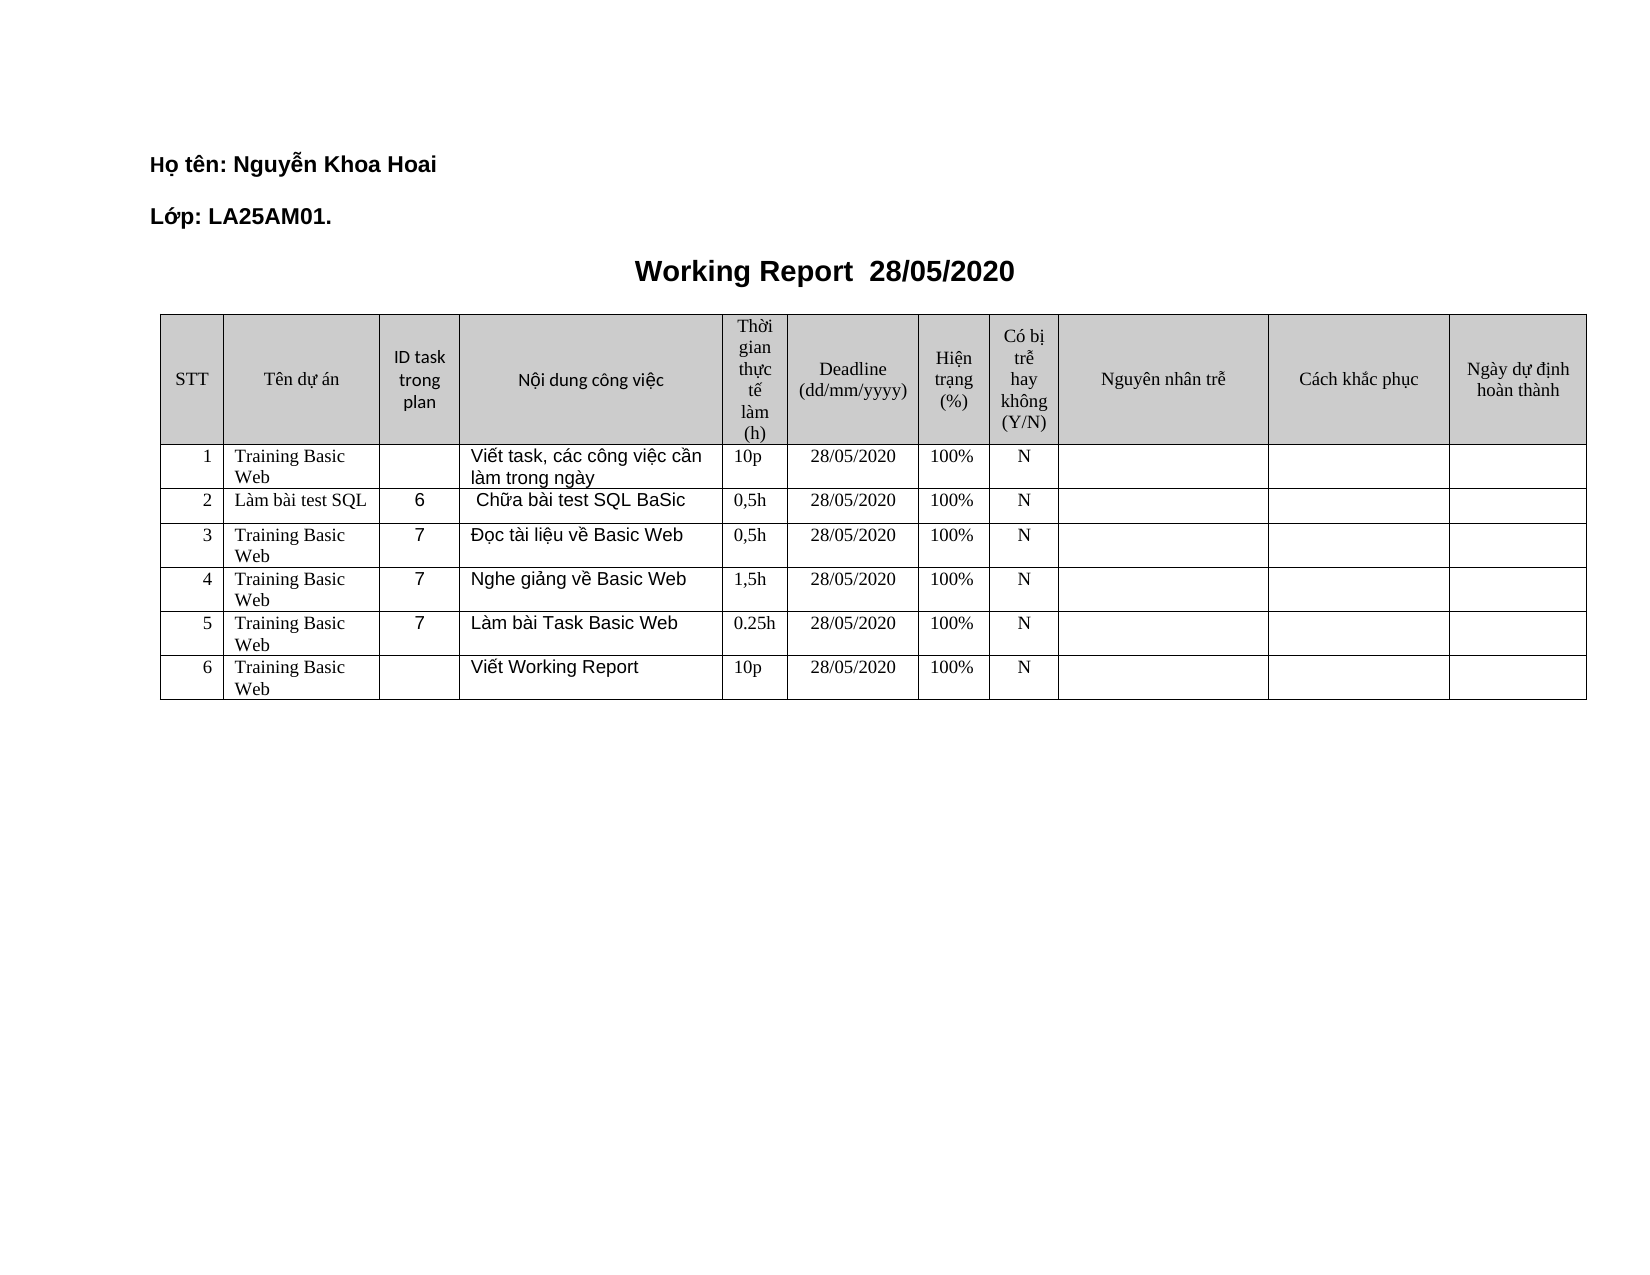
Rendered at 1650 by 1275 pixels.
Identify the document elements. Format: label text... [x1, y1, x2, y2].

table_header Cách khắc phục [1269, 315, 1449, 444]
table_cell 0.25h [723, 612, 787, 655]
table_cell Training Basic Web [224, 568, 379, 611]
table_cell 10p [723, 656, 787, 699]
table_cell 2 [161, 489, 223, 523]
table_cell 7 [380, 612, 459, 655]
table_cell [1059, 524, 1268, 567]
table_header Ngày dự định hoàn thành [1450, 315, 1586, 444]
table_cell [1269, 656, 1449, 699]
table_cell Làm bài Task Basic Web [460, 612, 722, 655]
table_header Deadline (dd/mm/yyyy) [788, 315, 918, 444]
table_cell [380, 656, 459, 699]
table_cell [380, 445, 459, 488]
table_cell [1269, 445, 1449, 488]
table_cell Training Basic Web [224, 445, 379, 488]
table_cell 28/05/2020 [788, 612, 918, 655]
table_cell 6 [161, 656, 223, 699]
table_cell Đọc tài liệu về Basic Web [460, 524, 722, 567]
text Working Report 28/05/2020 [150, 254, 1500, 288]
table_cell [1450, 445, 1586, 488]
table_header Nội dung công việc [460, 315, 722, 444]
table_cell Nghe giảng về Basic Web [460, 568, 722, 611]
table_cell N [990, 524, 1058, 567]
table_cell 4 [161, 568, 223, 611]
table_cell [1059, 489, 1268, 523]
table_cell 28/05/2020 [788, 656, 918, 699]
table_cell [1059, 445, 1268, 488]
table_cell 7 [380, 568, 459, 611]
table_cell Training Basic Web [224, 524, 379, 567]
table_cell [1269, 489, 1449, 523]
table_cell 7 [380, 524, 459, 567]
table_cell 1,5h [723, 568, 787, 611]
table_cell [1269, 612, 1449, 655]
table_cell 1 [161, 445, 223, 488]
table_cell 28/05/2020 [788, 445, 918, 488]
table_header Thời gian thực tế làm (h) [723, 315, 787, 444]
table_cell 0,5h [723, 489, 787, 523]
table_header STT [161, 315, 223, 444]
table_cell [1450, 524, 1586, 567]
table_cell 10p [723, 445, 787, 488]
table_cell [1450, 612, 1586, 655]
table_header Tên dự án [224, 315, 379, 444]
table_cell 28/05/2020 [788, 489, 918, 523]
table_cell 5 [161, 612, 223, 655]
table_cell Viết task, các công việc cần làm trong ngày [460, 445, 722, 488]
table_cell 3 [161, 524, 223, 567]
table_cell 28/05/2020 [788, 524, 918, 567]
table_cell [1269, 568, 1449, 611]
table_cell 6 [380, 489, 459, 523]
table_header Hiện trạng (%) [919, 315, 989, 444]
table_cell [1059, 612, 1268, 655]
table_header Nguyên nhân trễ [1059, 315, 1268, 444]
table_cell 100% [919, 612, 989, 655]
table_cell Training Basic Web [224, 656, 379, 699]
table_cell 100% [919, 489, 989, 523]
table_cell 100% [919, 568, 989, 611]
table_cell N [990, 445, 1058, 488]
table_cell [1059, 656, 1268, 699]
table_header ID task trong plan [380, 315, 459, 444]
table_cell Training Basic Web [224, 612, 379, 655]
text Họ tên: Nguyễn Khoa Hoai [150, 150, 1500, 178]
table_cell 100% [919, 524, 989, 567]
table_cell Làm bài test SQL [224, 489, 379, 523]
table_cell [1059, 568, 1268, 611]
table_cell 0,5h [723, 524, 787, 567]
table_cell 100% [919, 656, 989, 699]
table_cell [1450, 489, 1586, 523]
table_cell [1450, 568, 1586, 611]
table_cell 28/05/2020 [788, 568, 918, 611]
table_cell 100% [919, 445, 989, 488]
table_cell Viết Working Report [460, 656, 722, 699]
table_cell N [990, 568, 1058, 611]
table_cell Chữa bài test SQL BaSic [460, 489, 722, 523]
table_header Có bị trễ hay không (Y/N) [990, 315, 1058, 444]
table_cell [1269, 524, 1449, 567]
table_cell [1450, 656, 1586, 699]
table_cell N [990, 656, 1058, 699]
table_cell N [990, 489, 1058, 523]
text Lớp: LA25AM01. [150, 203, 1500, 229]
table_cell N [990, 612, 1058, 655]
